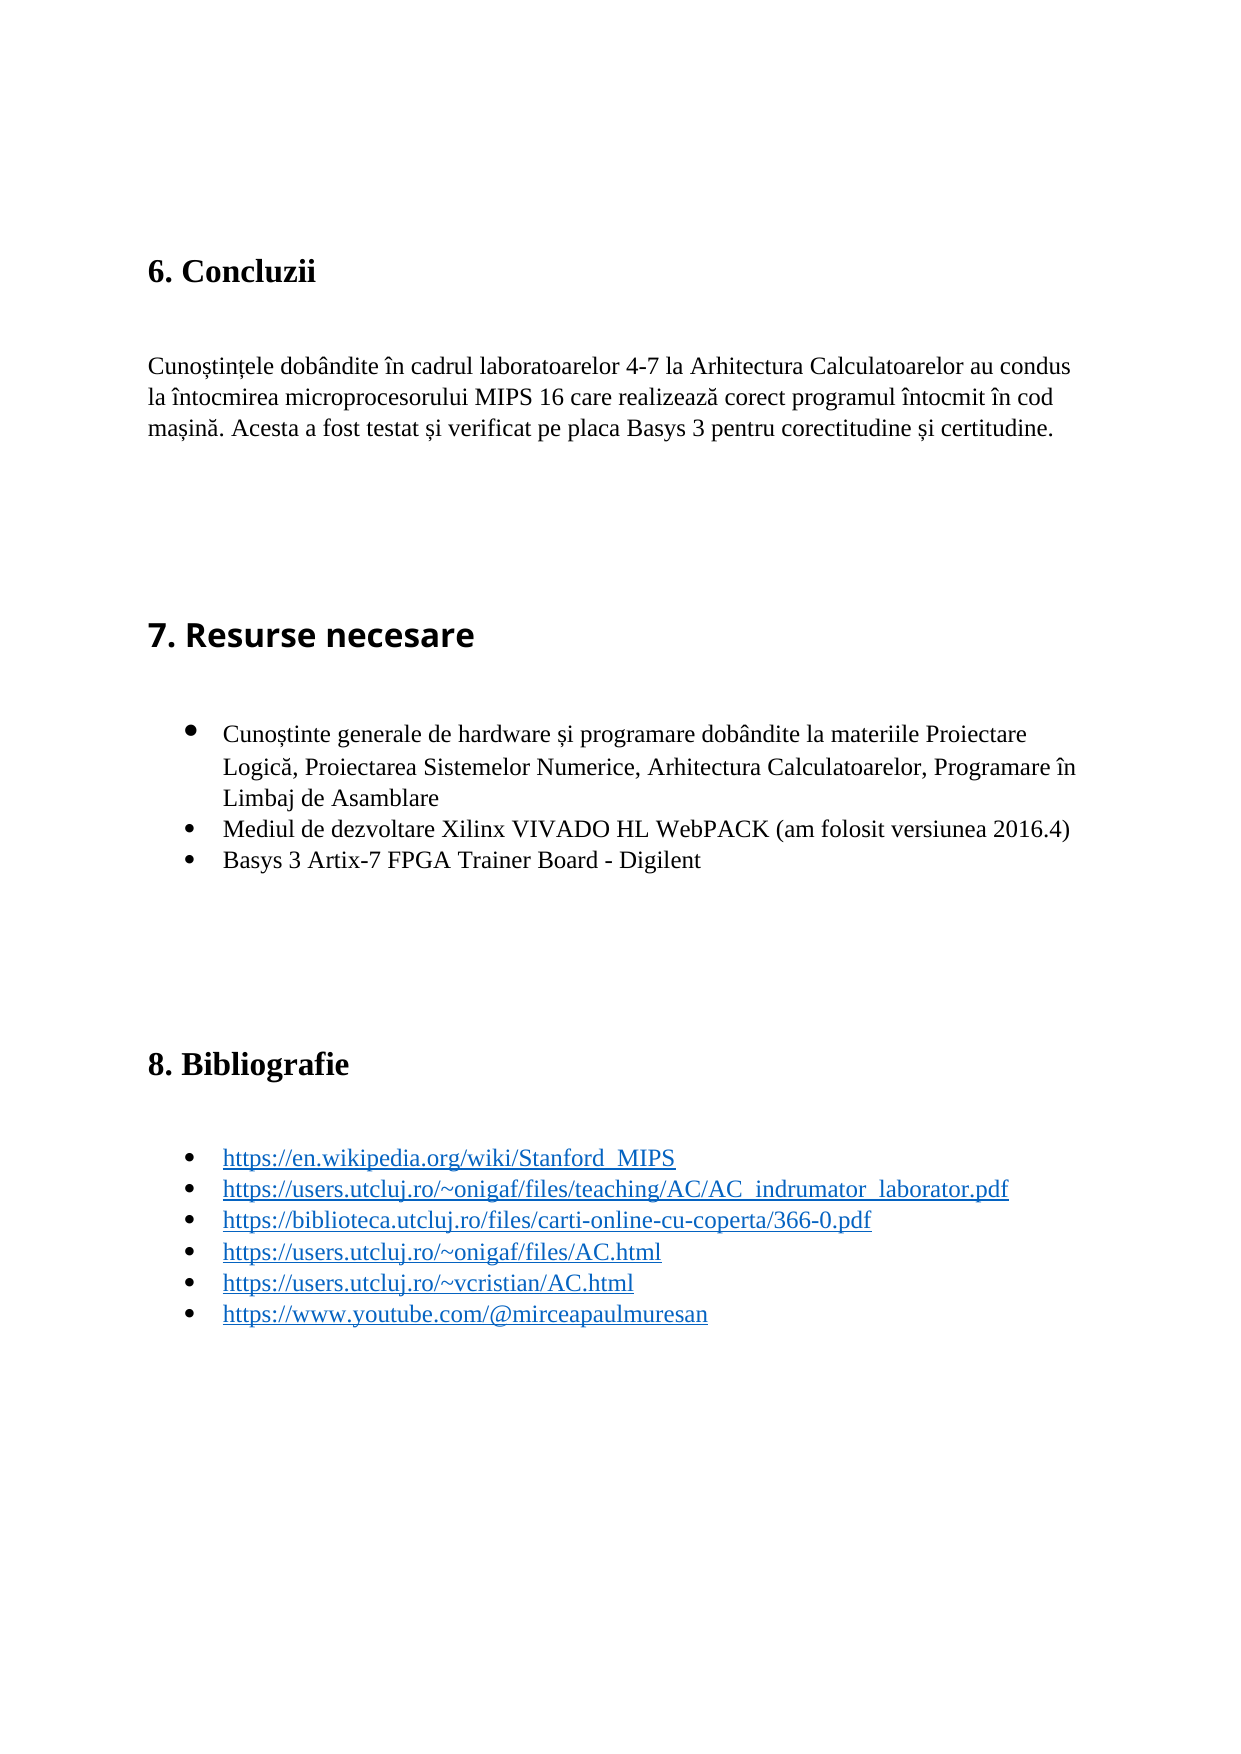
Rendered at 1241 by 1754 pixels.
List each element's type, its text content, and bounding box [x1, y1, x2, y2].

list https://en.wikipedia.org/wiki/Stanford_MIPS [185, 1143, 1093, 1172]
list https://biblioteca.utcluj.ro/files/carti-online-cu-coperta/366-0.pdf [185, 1206, 1093, 1234]
list https://users.utcluj.ro/~onigaf/files/teaching/AC/AC_indrumator_laborator.pdf [185, 1174, 1093, 1203]
list Basys 3 Artix-7 FPGA Trainer Board - Digilent [185, 845, 1093, 874]
subtitle 8. Bibliografie [148, 1044, 1093, 1082]
text Cunoștințele dobândite în cadrul laboratoarelor 4-7 la Arhitectura Calculatoarelor au condus la întocmirea microprocesorului MIPS 16 care realizează corect programul întocmit în cod mașină. Acesta a fost testat și verificat pe placa Basys 3 pentru corectitudine și certitudine. [148, 351, 1093, 442]
subtitle 6. Concluzii [148, 251, 1093, 290]
subtitle 7. Resurse necesare [148, 612, 1093, 657]
list https://www.youtube.com/@mirceapaulmuresan [185, 1299, 1093, 1327]
list Mediul de dezvoltare Xilinx VIVADO HL WebPACK (am folosit versiunea 2016.4) [185, 814, 1093, 843]
list https://users.utcluj.ro/~vcristian/AC.html [185, 1268, 1093, 1296]
list https://users.utcluj.ro/~onigaf/files/AC.html [185, 1237, 1093, 1265]
list Cunoștinte generale de hardware și programare dobândite la materiile Proiectare Logică, Proiectarea Sistemelor Numerice, Arhitectura Calculatoarelor, Programare în Limbaj de Asamblare [185, 719, 1093, 812]
